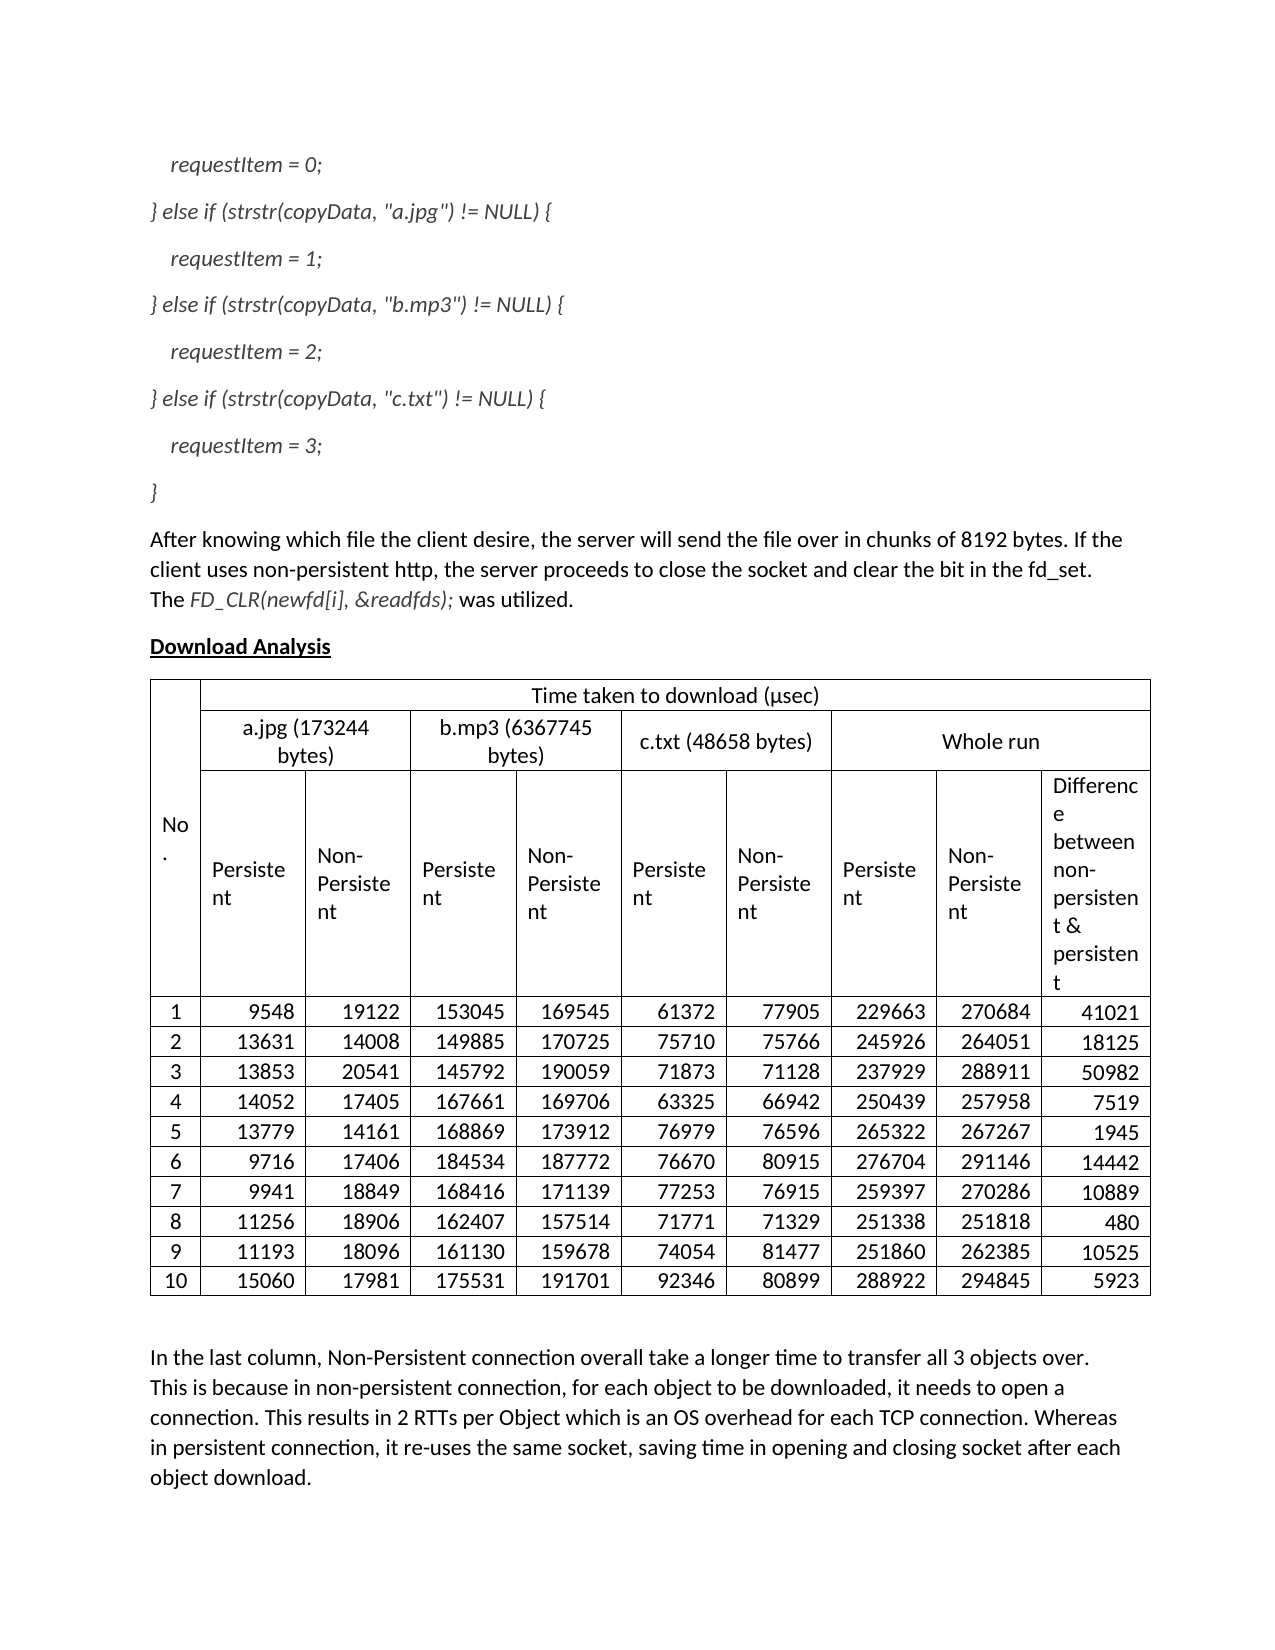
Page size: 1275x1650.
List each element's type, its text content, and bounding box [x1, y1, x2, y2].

table_cell 5923 [1042, 1267, 1150, 1295]
table_cell 167661 [411, 1087, 516, 1116]
table_cell Persistent [411, 771, 516, 996]
table_cell 76670 [622, 1147, 726, 1176]
table_cell 145792 [411, 1057, 516, 1086]
table_cell 5 [151, 1117, 200, 1146]
table_cell Non-Persistent [937, 771, 1041, 996]
table_cell Persistent [832, 771, 936, 996]
table_cell 291146 [937, 1147, 1041, 1176]
table_cell 162407 [411, 1207, 516, 1236]
table_cell 9 [151, 1237, 200, 1266]
table_cell 75766 [727, 1027, 831, 1056]
table_cell 1945 [1042, 1117, 1150, 1146]
table_cell 13853 [201, 1057, 305, 1086]
table_cell 15060 [201, 1267, 305, 1295]
table_cell 169706 [517, 1087, 621, 1116]
table_cell Whole run [832, 711, 1150, 770]
table_cell 153045 [411, 997, 516, 1026]
table_cell 17406 [306, 1147, 410, 1176]
table_cell 13631 [201, 1027, 305, 1056]
table_cell 190059 [517, 1057, 621, 1086]
table_cell 10525 [1042, 1237, 1150, 1266]
table_cell 77253 [622, 1177, 726, 1206]
table_cell 9548 [201, 997, 305, 1026]
table_cell 71873 [622, 1057, 726, 1086]
table_cell 251338 [832, 1207, 936, 1236]
table_cell 250439 [832, 1087, 936, 1116]
table_cell 76596 [727, 1117, 831, 1146]
table_cell 187772 [517, 1147, 621, 1176]
table_cell 50982‬ [1042, 1057, 1150, 1086]
table_cell 10889 [1042, 1177, 1150, 1206]
table_cell 9941 [201, 1177, 305, 1206]
table_cell 71771 [622, 1207, 726, 1236]
table_cell 74054 [622, 1237, 726, 1266]
table_cell 171139 [517, 1177, 621, 1206]
table_cell 288911 [937, 1057, 1041, 1086]
table_cell 265322 [832, 1117, 936, 1146]
table_cell 71329 [727, 1207, 831, 1236]
table_cell 259397 [832, 1177, 936, 1206]
table_cell 8 [151, 1207, 200, 1236]
table_cell 41021 [1042, 997, 1150, 1026]
table_cell 157514 [517, 1207, 621, 1236]
table_cell 264051 [937, 1027, 1041, 1056]
table_cell Difference between non-persistent & persistent [1042, 771, 1150, 996]
table_cell 294845 [937, 1267, 1041, 1295]
table_cell 262385 [937, 1237, 1041, 1266]
table_cell 19122 [306, 997, 410, 1026]
table_cell 92346 [622, 1267, 726, 1295]
table_cell 10 [151, 1267, 200, 1295]
table_cell 81477 [727, 1237, 831, 1266]
table_cell b.mp3 (6367745 bytes) [411, 711, 621, 770]
table_cell Non-Persistent [727, 771, 831, 996]
table_header Time taken to download (µsec) [201, 680, 1150, 710]
table_cell 170725 [517, 1027, 621, 1056]
table_cell 18125 [1042, 1027, 1150, 1056]
text After knowing which file the client desire, the server will send the file over in chunks of 8192 bytes. If the client uses non-persistent http, the server proceeds to close the socket and clear the bit in the fd_set. The FD_CLR(newfd[i], &readfds); was utilized. [150, 525, 1125, 613]
table_cell Non-Persistent [306, 771, 410, 996]
table_cell 168416 [411, 1177, 516, 1206]
text requestItem = 0; [150, 150, 1125, 178]
table_cell 11256 [201, 1207, 305, 1236]
table_cell 17981 [306, 1267, 410, 1295]
table_cell 14052 [201, 1087, 305, 1116]
table_cell 80915 [727, 1147, 831, 1176]
table_cell 13779 [201, 1117, 305, 1146]
table_cell 80899 [727, 1267, 831, 1295]
table_cell 270286 [937, 1177, 1041, 1206]
table_cell 480 [1042, 1207, 1150, 1236]
table_cell 3 [151, 1057, 200, 1086]
table_cell 7 [151, 1177, 200, 1206]
table_cell c.txt (48658 bytes) [622, 711, 831, 770]
text Download Analysis [150, 632, 1125, 660]
table_cell 1 [151, 997, 200, 1026]
table_cell 245926 [832, 1027, 936, 1056]
text } [150, 478, 1125, 506]
table_cell Persistent [201, 771, 305, 996]
table_cell 270684 [937, 997, 1041, 1026]
table_cell a.jpg (173244 bytes) [201, 711, 410, 770]
table_cell 276704 [832, 1147, 936, 1176]
text } else if (strstr(copyData, "b.mp3") != NULL) { [150, 291, 1125, 319]
table_cell 75710 [622, 1027, 726, 1056]
table_cell 251860 [832, 1237, 936, 1266]
table_cell 14442 [1042, 1147, 1150, 1176]
table_cell 237929 [832, 1057, 936, 1086]
table_cell 149885 [411, 1027, 516, 1056]
table_cell 77905 [727, 997, 831, 1026]
table_cell 76979 [622, 1117, 726, 1146]
table_cell 7519 [1042, 1087, 1150, 1116]
table_cell 257958 [937, 1087, 1041, 1116]
table_cell 11193 [201, 1237, 305, 1266]
table_cell 159678 [517, 1237, 621, 1266]
table_cell 18096 [306, 1237, 410, 1266]
text In the last column, Non-Persistent connection overall take a longer time to transfer all 3 objects over. This is because in non-persistent connection, for each object to be downloaded, it needs to open a connection. This results in 2 RTTs per Object which is an OS overhead for each TCP connection. Whereas in persistent connection, it re-uses the same socket, saving time in opening and closing socket after each object download. [150, 1343, 1125, 1491]
table_cell 61372 [622, 997, 726, 1026]
table_cell 76915 [727, 1177, 831, 1206]
table_cell 169545 [517, 997, 621, 1026]
text requestItem = 3; [150, 431, 1125, 459]
table_cell 267267 [937, 1117, 1041, 1146]
table_cell 161130 [411, 1237, 516, 1266]
table_cell 20541 [306, 1057, 410, 1086]
table_cell 63325 [622, 1087, 726, 1116]
table_cell 288922 [832, 1267, 936, 1295]
table_cell 191701 [517, 1267, 621, 1295]
table_cell 9716 [201, 1147, 305, 1176]
text } else if (strstr(copyData, "c.txt") != NULL) { [150, 384, 1125, 412]
table_cell 184534 [411, 1147, 516, 1176]
table_cell 2 [151, 1027, 200, 1056]
table_cell 168869 [411, 1117, 516, 1146]
table_cell 14008 [306, 1027, 410, 1056]
table_cell 17405 [306, 1087, 410, 1116]
text } else if (strstr(copyData, "a.jpg") != NULL) { [150, 197, 1125, 225]
table_cell 175531 [411, 1267, 516, 1295]
table_cell 66942 [727, 1087, 831, 1116]
table_cell 173912 [517, 1117, 621, 1146]
text requestItem = 2; [150, 337, 1125, 366]
table_cell 251818 [937, 1207, 1041, 1236]
table_cell 18849 [306, 1177, 410, 1206]
text requestItem = 1; [150, 244, 1125, 272]
table_cell 6 [151, 1147, 200, 1176]
table_header No. [151, 680, 200, 996]
table_cell 4 [151, 1087, 200, 1116]
table_cell Non-Persistent [517, 771, 621, 996]
table_cell 14161 [306, 1117, 410, 1146]
table_cell 18906 [306, 1207, 410, 1236]
table_cell 71128 [727, 1057, 831, 1086]
table_cell Persistent [622, 771, 726, 996]
table_cell 229663 [832, 997, 936, 1026]
